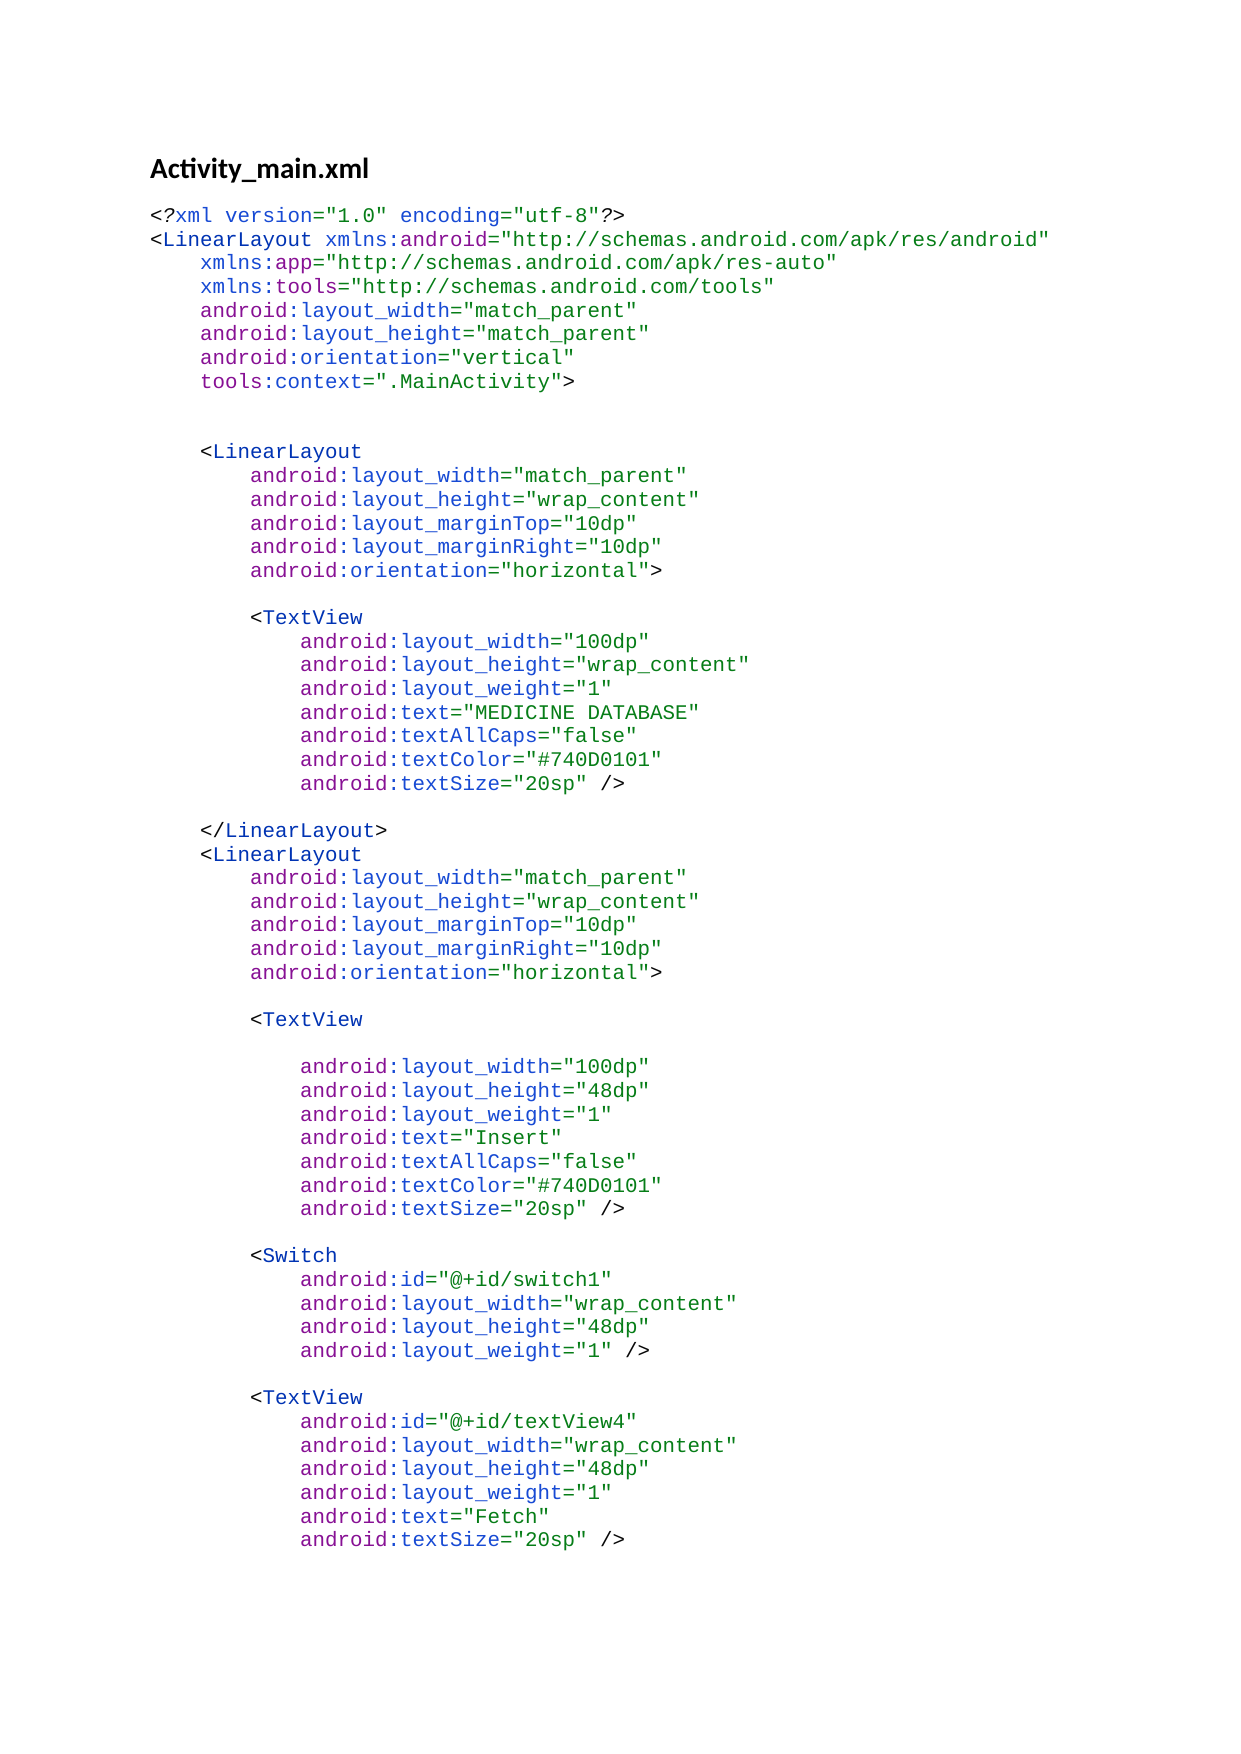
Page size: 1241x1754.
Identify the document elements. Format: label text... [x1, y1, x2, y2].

text Activity_main.xml [150, 150, 1090, 186]
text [150, 205, 1090, 1600]
